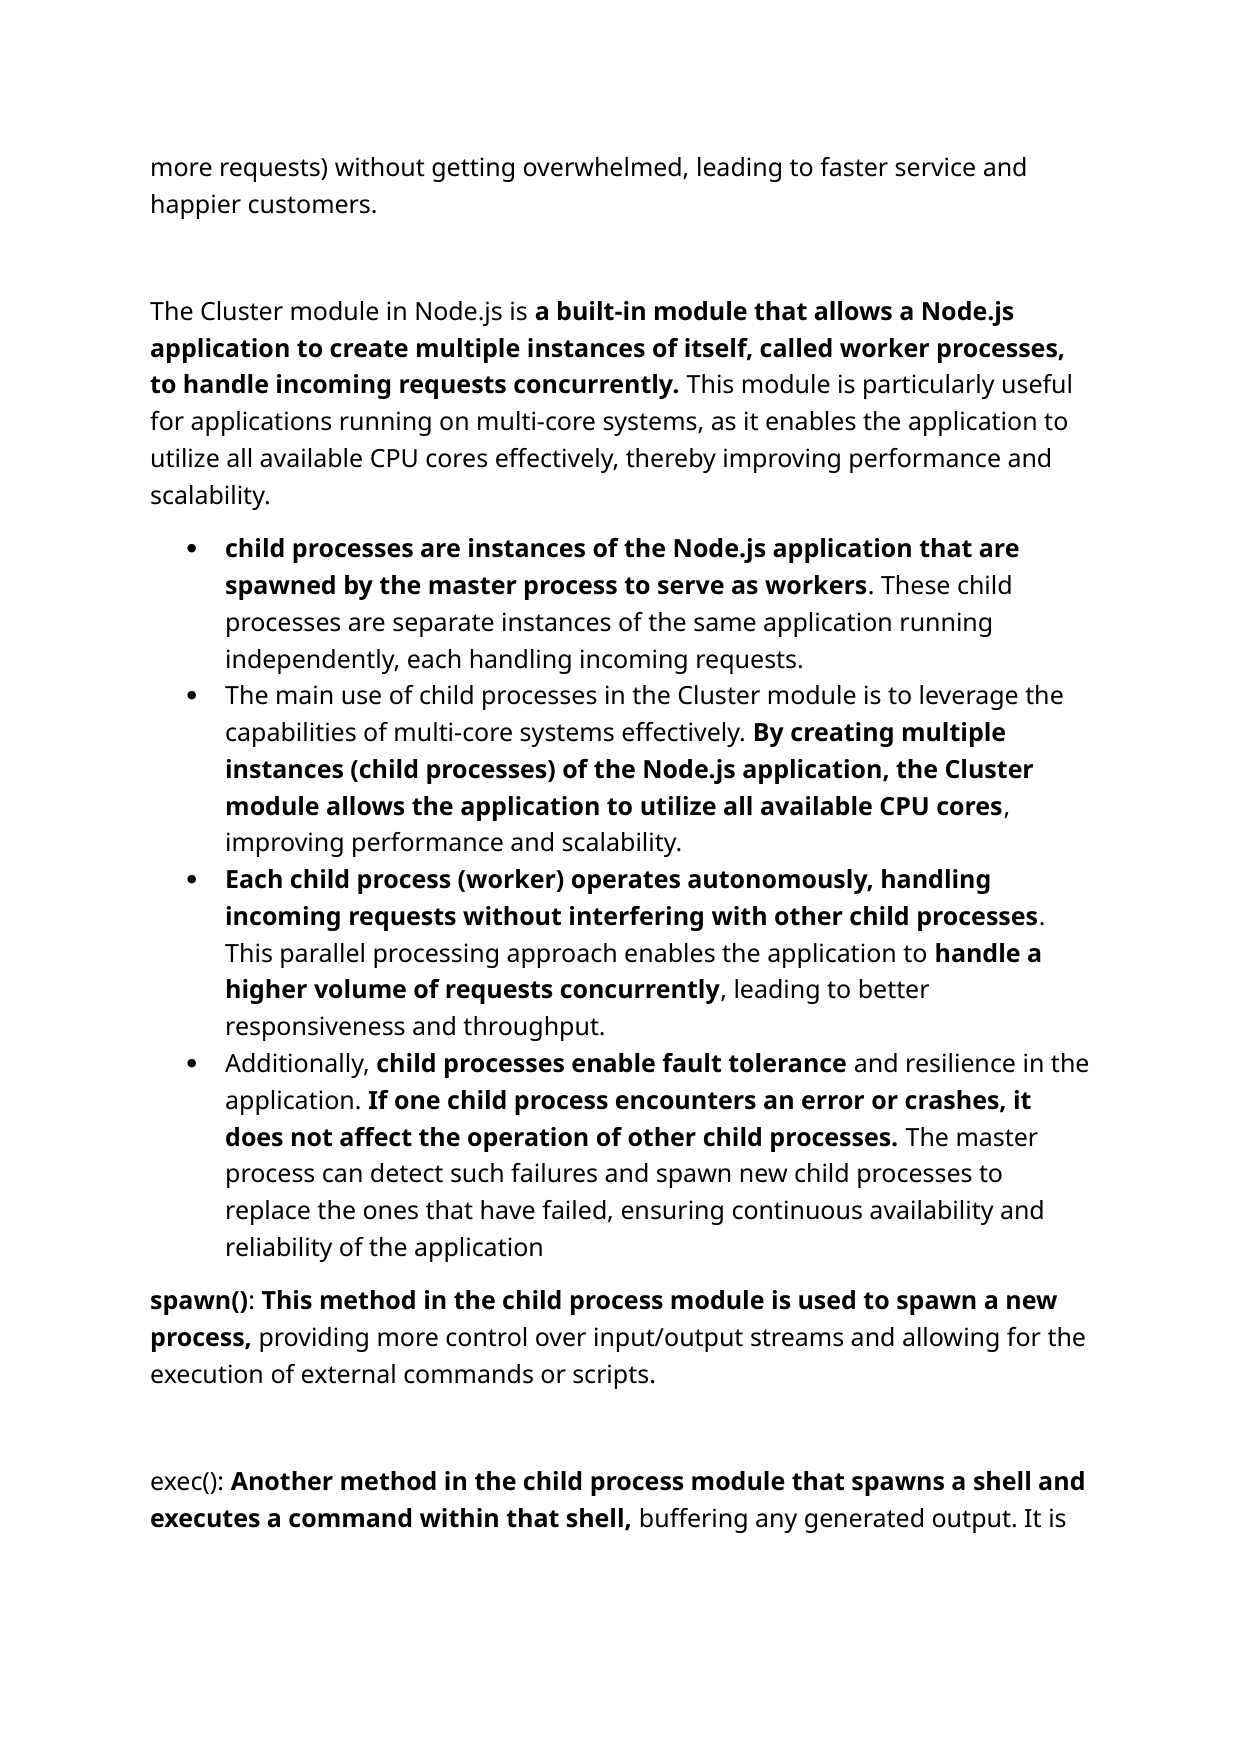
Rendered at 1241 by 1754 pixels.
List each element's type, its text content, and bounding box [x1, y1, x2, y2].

text spawn(): This method in the child process module is used to spawn a new process, providing more control over input/output streams and allowing for the execution of external commands or scripts. [150, 1283, 1090, 1391]
list child processes are instances of the Node.js application that are spawned by the master process to serve as workers. These child processes are separate instances of the same application running independently, each handling incoming requests. [187, 531, 1090, 675]
list Additionally, child processes enable fault tolerance and resilience in the application. If one child process encounters an error or crashes, it does not affect the operation of other child processes. The master process can detect such failures and spawn new child processes to replace the ones that have failed, ensuring continuous availability and reliability of the application [187, 1046, 1090, 1264]
list The main use of child processes in the Cluster module is to leverage the capabilities of multi-core systems effectively. By creating multiple instances (child processes) of the Node.js application, the Cluster module allows the application to utilize all available CPU cores, improving performance and scalability. [187, 678, 1090, 859]
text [150, 1463, 1090, 1534]
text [150, 150, 1090, 221]
list Each child process (worker) operates autonomously, handling incoming requests without interfering with other child processes. This parallel processing approach enables the application to handle a higher volume of requests concurrently, leading to better responsiveness and throughput. [187, 862, 1090, 1043]
text The Cluster module in Node.js is a built-in module that allows a Node.js application to create multiple instances of itself, called worker processes, to handle incoming requests concurrently. This module is particularly useful for applications running on multi-core systems, as it enables the application to utilize all available CPU cores effectively, thereby improving performance and scalability. [150, 294, 1090, 512]
